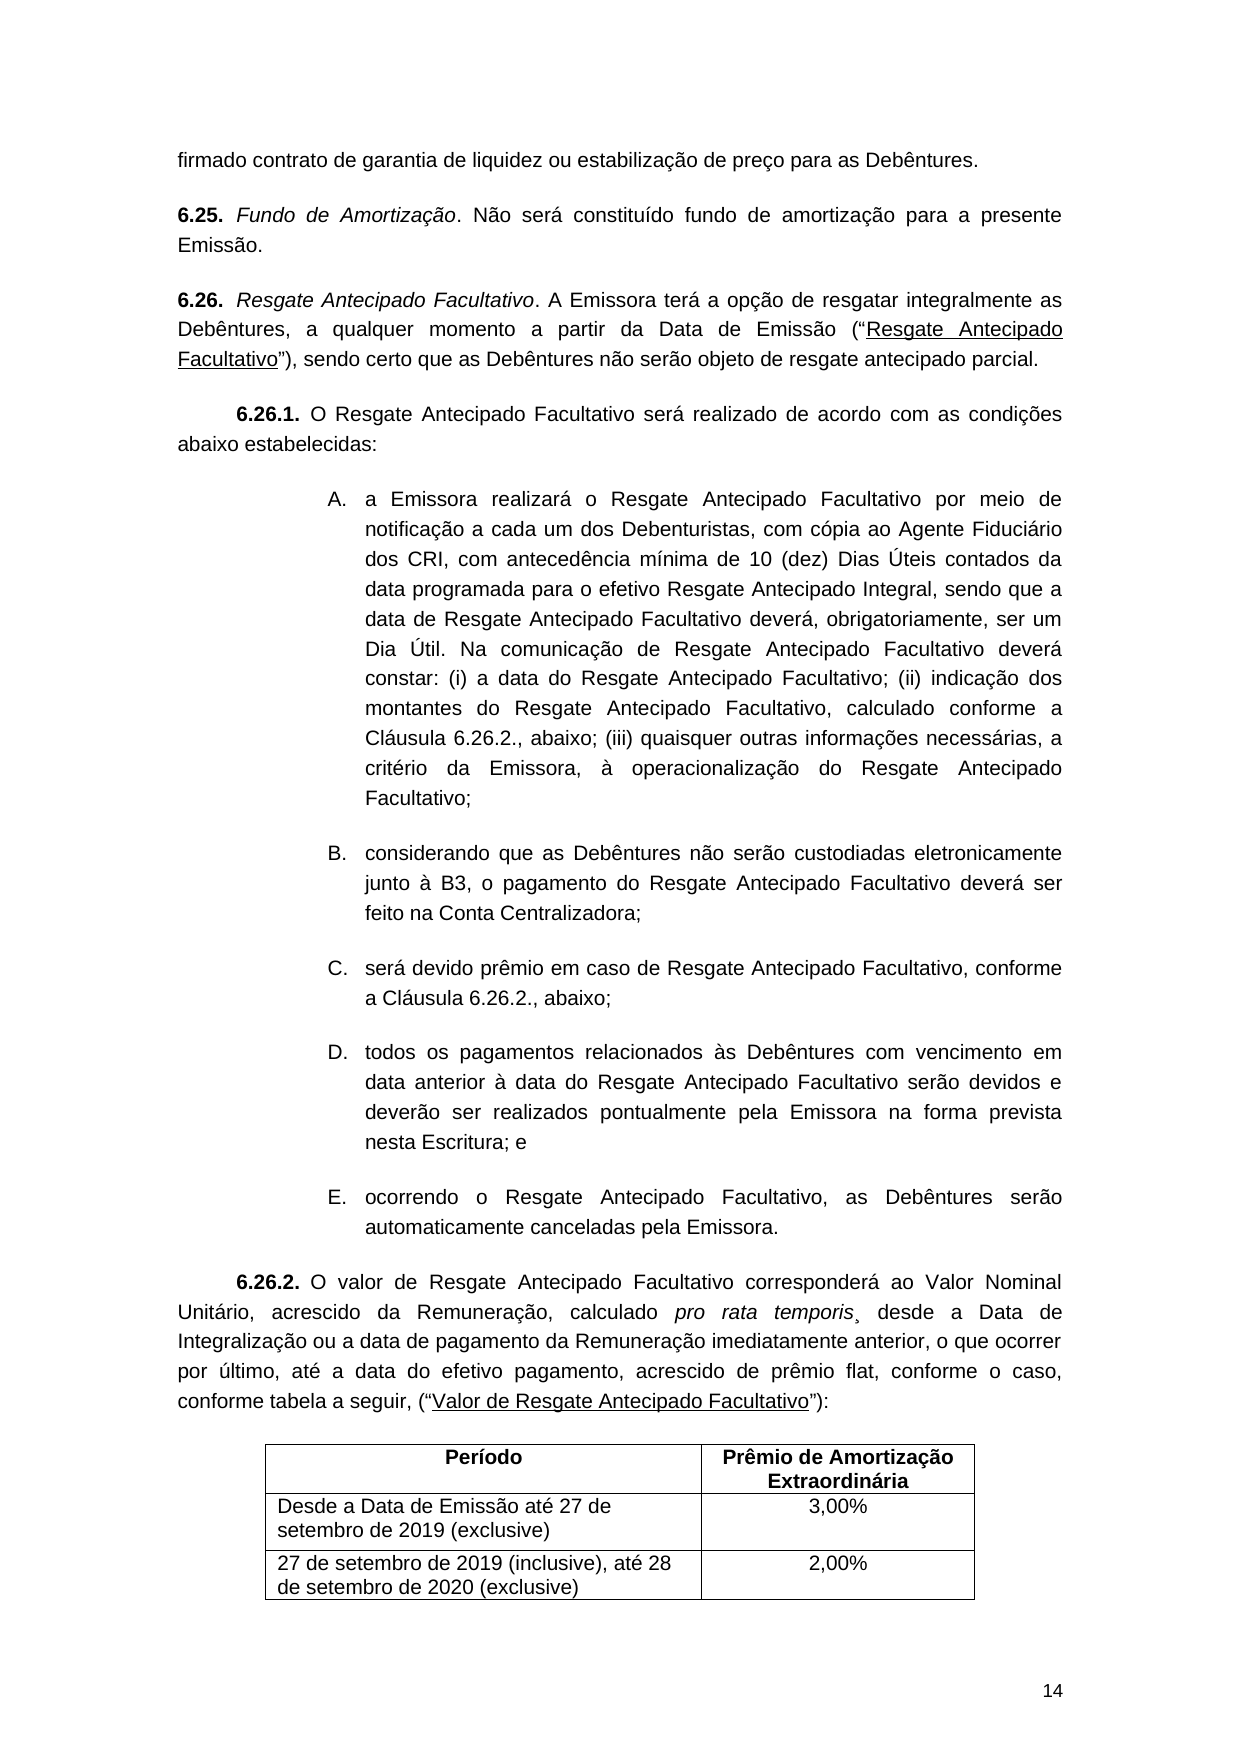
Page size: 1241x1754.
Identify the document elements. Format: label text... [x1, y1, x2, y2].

list Resgate Antecipado Facultativo. A Emissora terá a opção de resgatar integralmente as Debêntures, a qualquer momento a partir da Data de Emissão (“Resgate Antecipado Facultativo”), sendo certo que as Debêntures não serão objeto de resgate antecipado parcial. [177, 287, 1063, 371]
list todos os pagamentos relacionados às Debêntures com vencimento em data anterior à data do Resgate Antecipado Facultativo serão devidos e deverão ser realizados pontualmente pela Emissora na forma prevista nesta Escritura; e [327, 1040, 1063, 1154]
table_cell 27 de setembro de 2019 (inclusive), até 28 de setembro de 2020 (exclusive) [266, 1551, 701, 1599]
table_cell 3,00% [702, 1494, 974, 1550]
table_cell Desde a Data de Emissão até 27 de setembro de 2019 (exclusive) [266, 1494, 701, 1550]
table_cell 2,00% [702, 1551, 974, 1599]
list Fundo de Amortização. Não será constituído fundo de amortização para a presente Emissão. [177, 203, 1063, 256]
list será devido prêmio em caso de Resgate Antecipado Facultativo, conforme a Cláusula 6.26.2., abaixo; [327, 955, 1063, 1009]
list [177, 148, 1063, 172]
list a Emissora realizará o Resgate Antecipado Facultativo por meio de notificação a cada um dos Debenturistas, com cópia ao Agente Fiduciário dos CRI, com antecedência mínima de 10 (dez) Dias Úteis contados da data programada para o efetivo Resgate Antecipado Integral, sendo que a data de Resgate Antecipado Facultativo deverá, obrigatoriamente, ser um Dia Útil. Na comunicação de Resgate Antecipado Facultativo deverá constar: (i) a data do Resgate Antecipado Facultativo; (ii) indicação dos montantes do Resgate Antecipado Facultativo, calculado conforme a Cláusula 6.26.2., abaixo; (iii) quaisquer outras informações necessárias, a critério da Emissora, à operacionalização do Resgate Antecipado Facultativo; [327, 487, 1063, 810]
list O Resgate Antecipado Facultativo será realizado de acordo com as condições abaixo estabelecidas: [177, 402, 1063, 456]
list ocorrendo o Resgate Antecipado Facultativo, as Debêntures serão automaticamente canceladas pela Emissora. [327, 1185, 1063, 1239]
list considerando que as Debêntures não serão custodiadas eletronicamente junto à B3, o pagamento do Resgate Antecipado Facultativo deverá ser feito na Conta Centralizadora; [327, 841, 1063, 924]
list O valor de Resgate Antecipado Facultativo corresponderá ao Valor Nominal Unitário, acrescido da Remuneração, calculado pro rata temporis¸ desde a Data de Integralização ou a data de pagamento da Remuneração imediatamente anterior, o que ocorrer por último, até a data do efetivo pagamento, acrescido de prêmio flat, conforme o caso, conforme tabela a seguir, (“Valor de Resgate Antecipado Facultativo”): [177, 1269, 1063, 1413]
table_header Prêmio de Amortização Extraordinária [702, 1445, 974, 1493]
table_header Período [266, 1445, 701, 1493]
